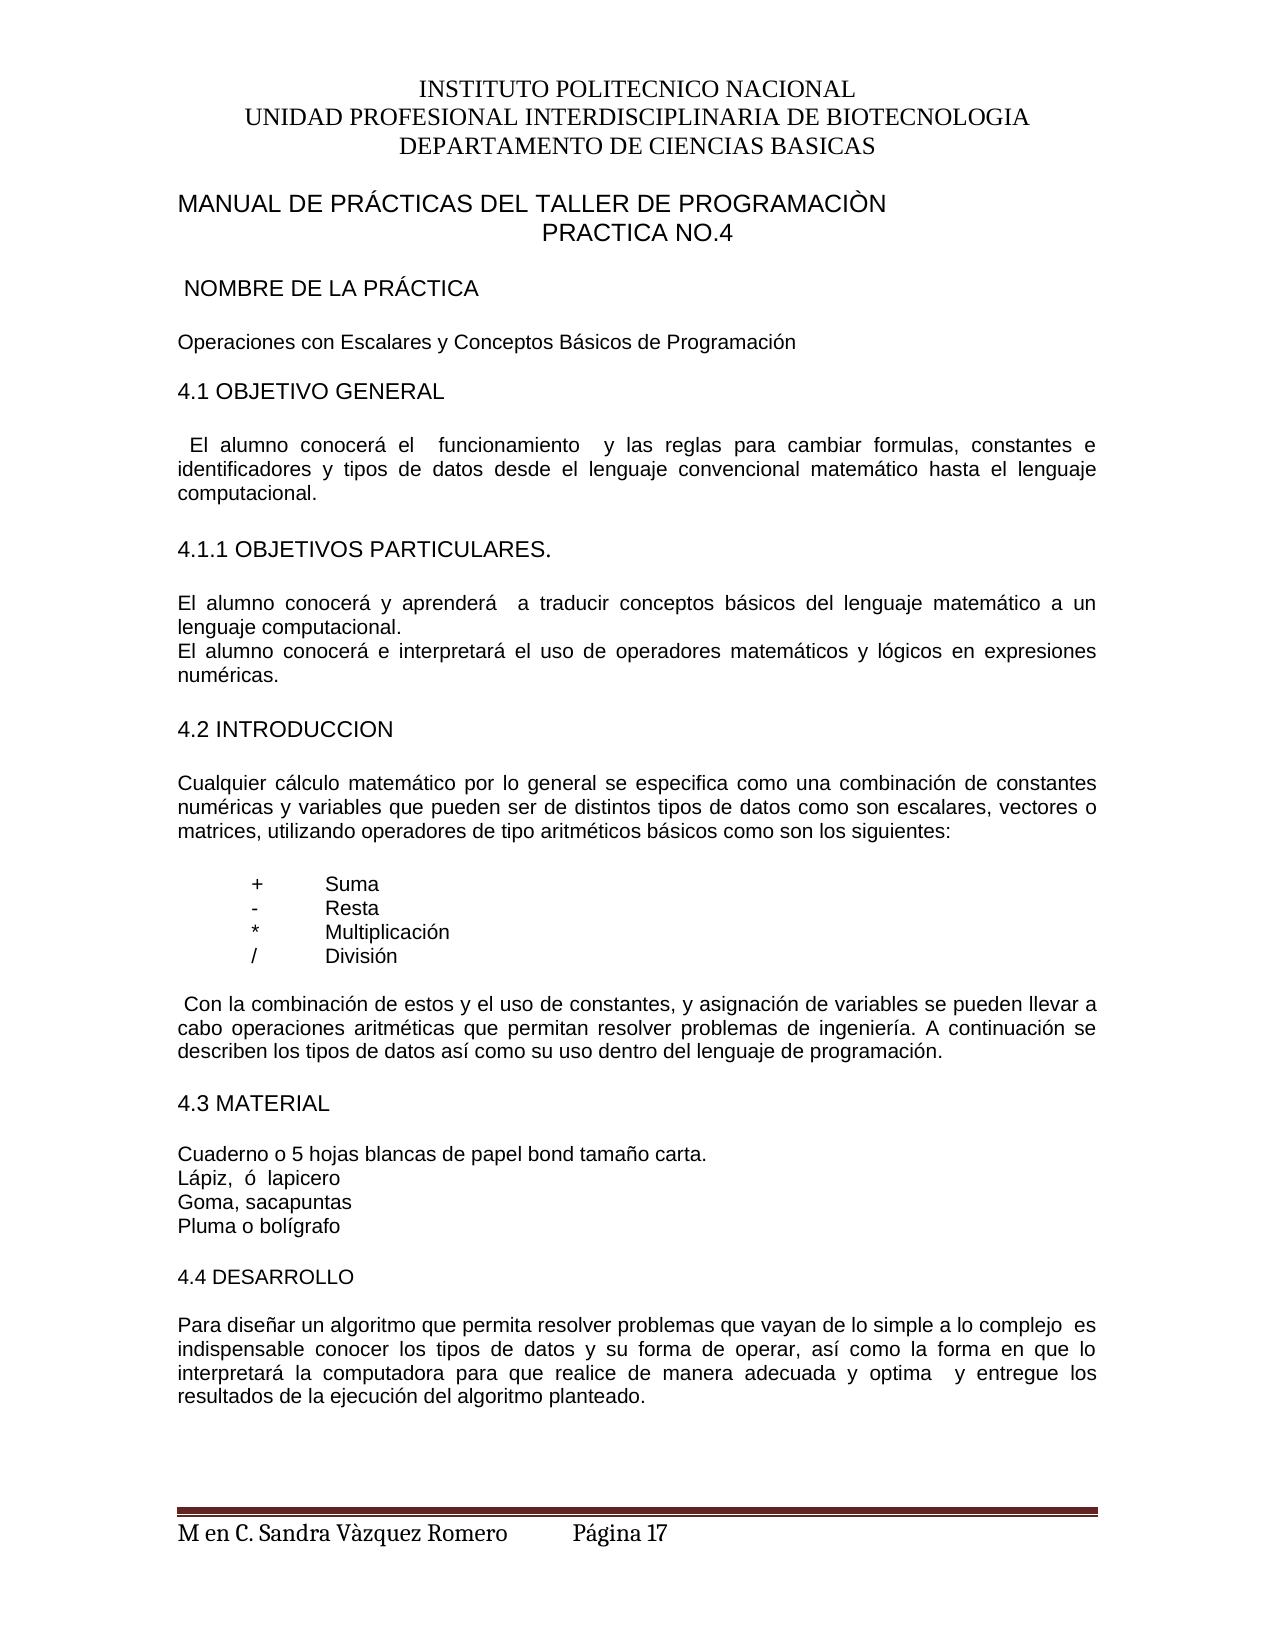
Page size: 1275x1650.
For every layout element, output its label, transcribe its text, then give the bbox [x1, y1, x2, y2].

text 4.4 DESARROLLO [177, 1264, 1098, 1288]
text Operaciones con Escalares y Conceptos Básicos de Programación [177, 330, 1098, 354]
text 4.1 OBJETIVO GENERAL [177, 378, 1098, 404]
list + Suma [177, 872, 1098, 896]
text Con la combinación de estos y el uso de constantes, y asignación de variables se pueden llevar a cabo operaciones aritméticas que permitan resolver problemas de ingeniería. A continuación se describen los tipos de datos así como su uso dentro del lenguaje de programación. [177, 991, 1098, 1063]
text Goma, sacapuntas [177, 1190, 1098, 1214]
text 4.3 MATERIAL [177, 1089, 1098, 1116]
text 4.1.1 OBJETIVOS PARTICULARES. [177, 534, 1098, 562]
text El alumno conocerá y aprenderá a traducir conceptos básicos del lenguaje matemático a un lenguaje computacional. [177, 591, 1098, 639]
text NOMBRE DE LA PRÁCTICA [177, 275, 1098, 301]
list * Multiplicación [177, 919, 1098, 943]
text El alumno conocerá e interpretará el uso de operadores matemáticos y lógicos en expresiones numéricas. [177, 639, 1098, 687]
text Pluma o bolígrafo [177, 1214, 1098, 1238]
text 4.2 INTRODUCCION [177, 716, 1098, 742]
text MANUAL DE PRÁCTICAS DEL TALLER DE PROGRAMACIÒN [177, 189, 1098, 217]
list - Resta [177, 896, 1098, 919]
list / División [177, 943, 1098, 967]
text Lápiz, ó lapicero [177, 1166, 1098, 1190]
text Cualquier cálculo matemático por lo general se especifica como una combinación de constantes numéricas y variables que pueden ser de distintos tipos de datos como son escalares, vectores o matrices, utilizando operadores de tipo aritméticos básicos como son los siguientes: [177, 771, 1098, 843]
text Para diseñar un algoritmo que permita resolver problemas que vayan de lo simple a lo complejo es indispensable conocer los tipos de datos y su forma de operar, así como la forma en que lo interpretará la computadora para que realice de manera adecuada y optima y entregue los resultados de la ejecución del algoritmo planteado. [177, 1312, 1098, 1408]
text PRACTICA NO.4 [177, 217, 1098, 246]
text Cuaderno o 5 hojas blancas de papel bond tamaño carta. [177, 1142, 1098, 1166]
text El alumno conocerá el funcionamiento y las reglas para cambiar formulas, constantes e identificadores y tipos de datos desde el lenguaje convencional matemático hasta el lenguaje computacional. [177, 433, 1098, 505]
